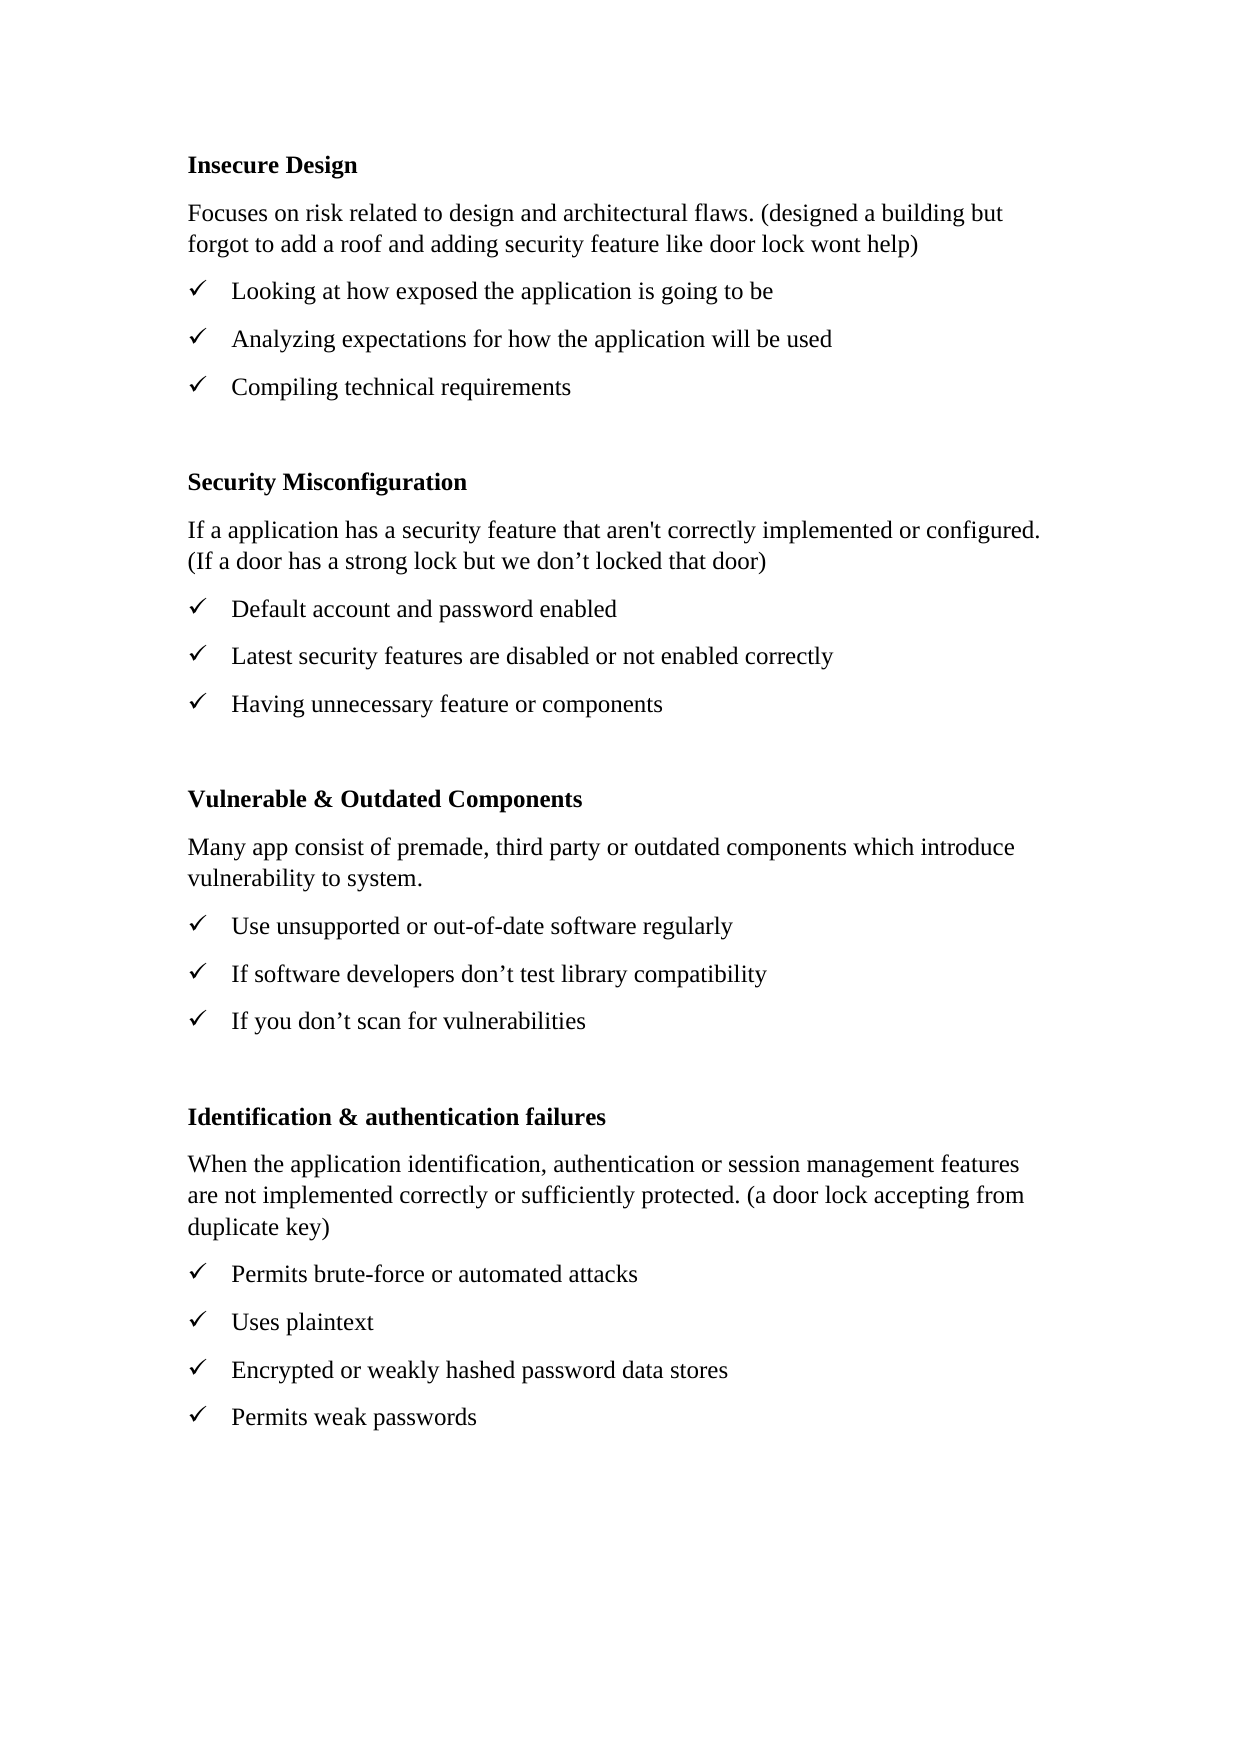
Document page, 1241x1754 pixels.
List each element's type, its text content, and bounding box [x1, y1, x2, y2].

list Default account and password enabled [187, 594, 1053, 622]
list Many app consist of premade, third party or outdated components which introduce vulnerability to system. [187, 832, 1053, 892]
list Analyzing expectations for how the application will be used [187, 324, 1053, 353]
list Latest security features are disabled or not enabled correctly [187, 641, 1053, 670]
list Permits brute-force or automated attacks [187, 1259, 1053, 1288]
list Security Misconfiguration [187, 467, 1053, 496]
list Permits weak passwords [187, 1402, 1053, 1431]
list Focuses on risk related to design and architectural flaws. (designed a building but forgot to add a roof and adding security feature like door lock wont help) [187, 198, 1053, 257]
list Compiling technical requirements [187, 372, 1053, 401]
list If software developers don’t test library compatibility [187, 959, 1053, 987]
list Vulnerable & Outdated Components [187, 784, 1053, 813]
list Looking at how exposed the application is going to be [187, 276, 1053, 305]
list Having unnecessary feature or components [187, 689, 1053, 718]
list Use unsupported or out-of-date software regularly [187, 911, 1053, 940]
list Encrypted or weakly hashed password data stores [187, 1355, 1053, 1383]
list When the application identification, authentication or session management features are not implemented correctly or sufficiently protected. (a door lock accepting from duplicate key) [187, 1149, 1053, 1240]
list If you don’t scan for vulnerabilities [187, 1006, 1053, 1035]
list If a application has a security feature that aren't correctly implemented or configured. (If a door has a strong lock but we don’t locked that door) [187, 515, 1053, 575]
list Insecure Design [187, 150, 1053, 179]
list Identification & authentication failures [187, 1102, 1053, 1131]
list Uses plaintext [187, 1307, 1053, 1336]
